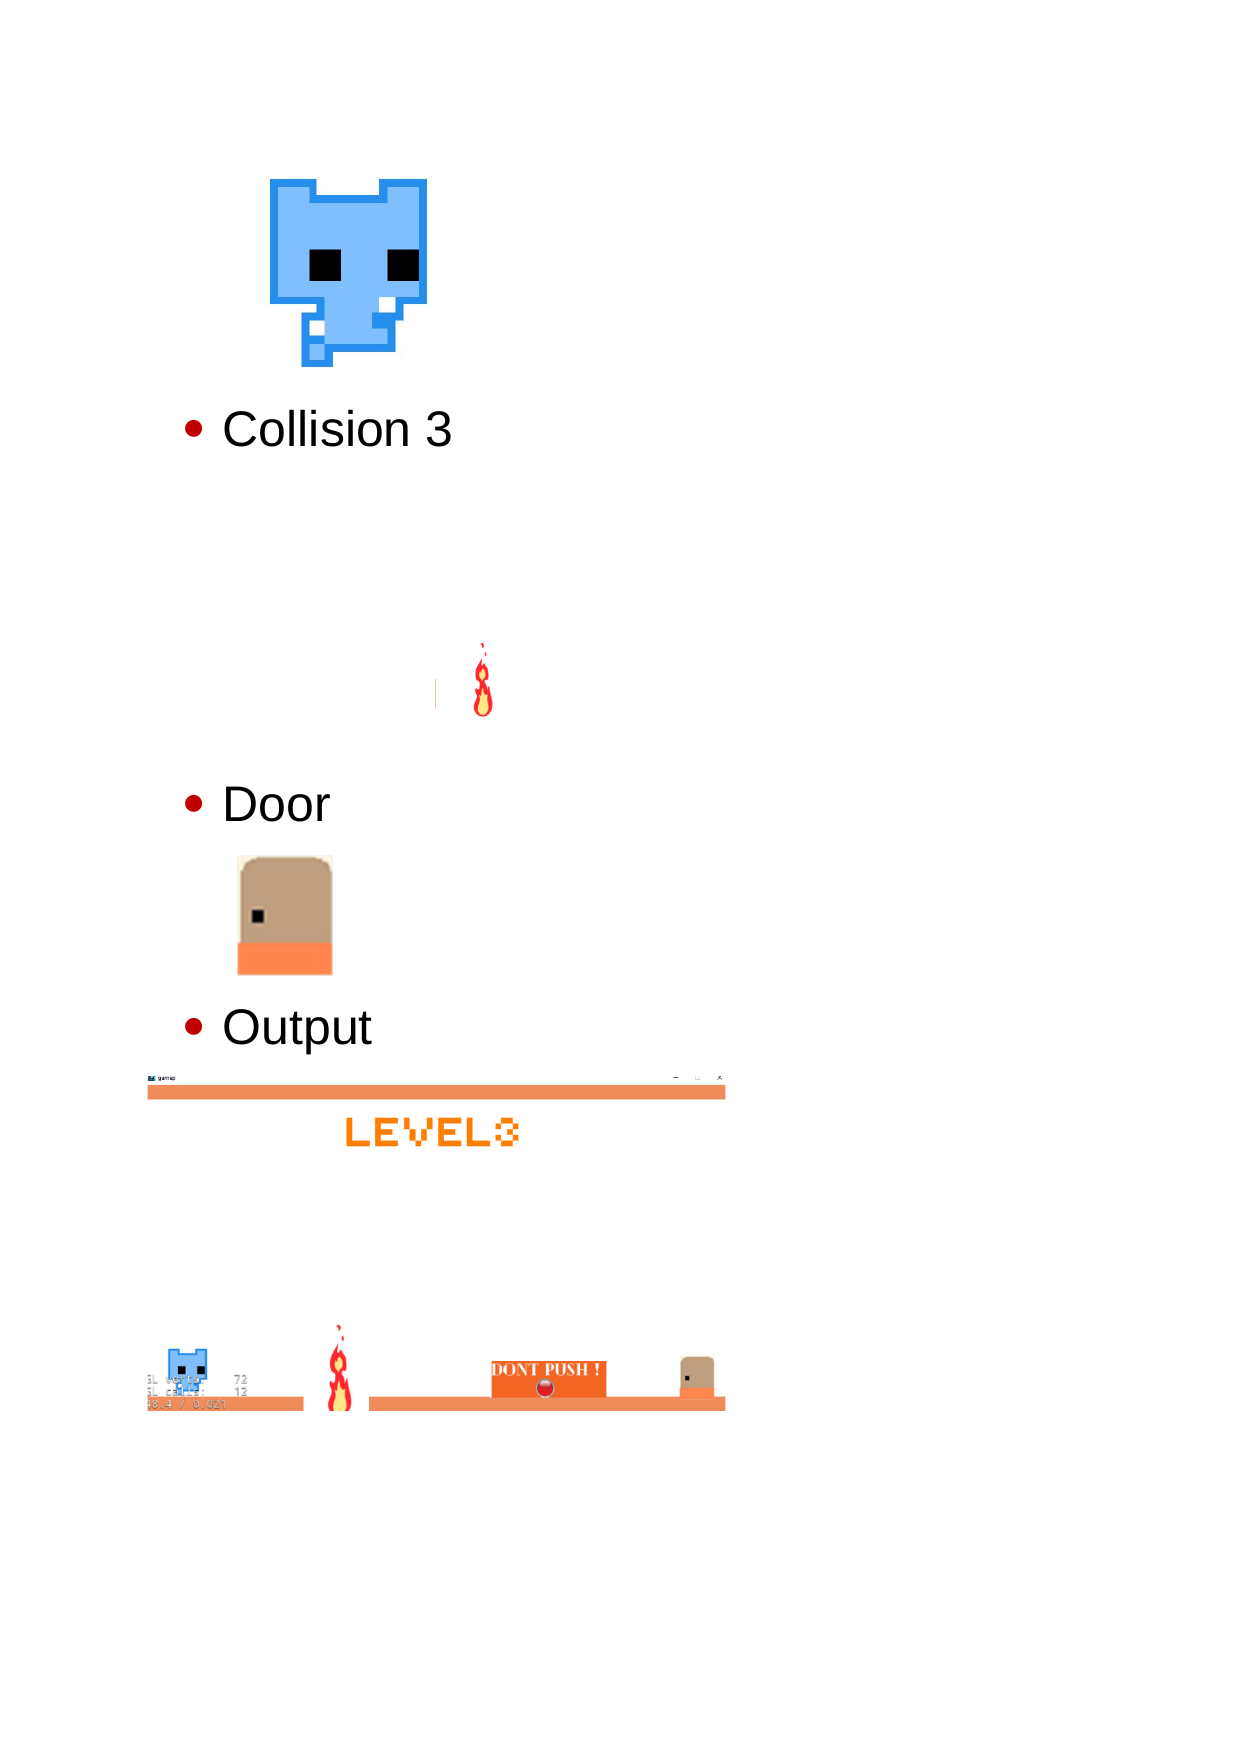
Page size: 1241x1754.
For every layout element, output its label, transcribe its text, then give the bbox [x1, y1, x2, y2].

picture [222, 462, 808, 773]
picture [222, 147, 473, 398]
picture [222, 837, 348, 996]
picture [147, 1076, 726, 1411]
list Collision 3 [185, 400, 1092, 458]
list Door [185, 775, 1092, 833]
list Output [185, 997, 1092, 1055]
